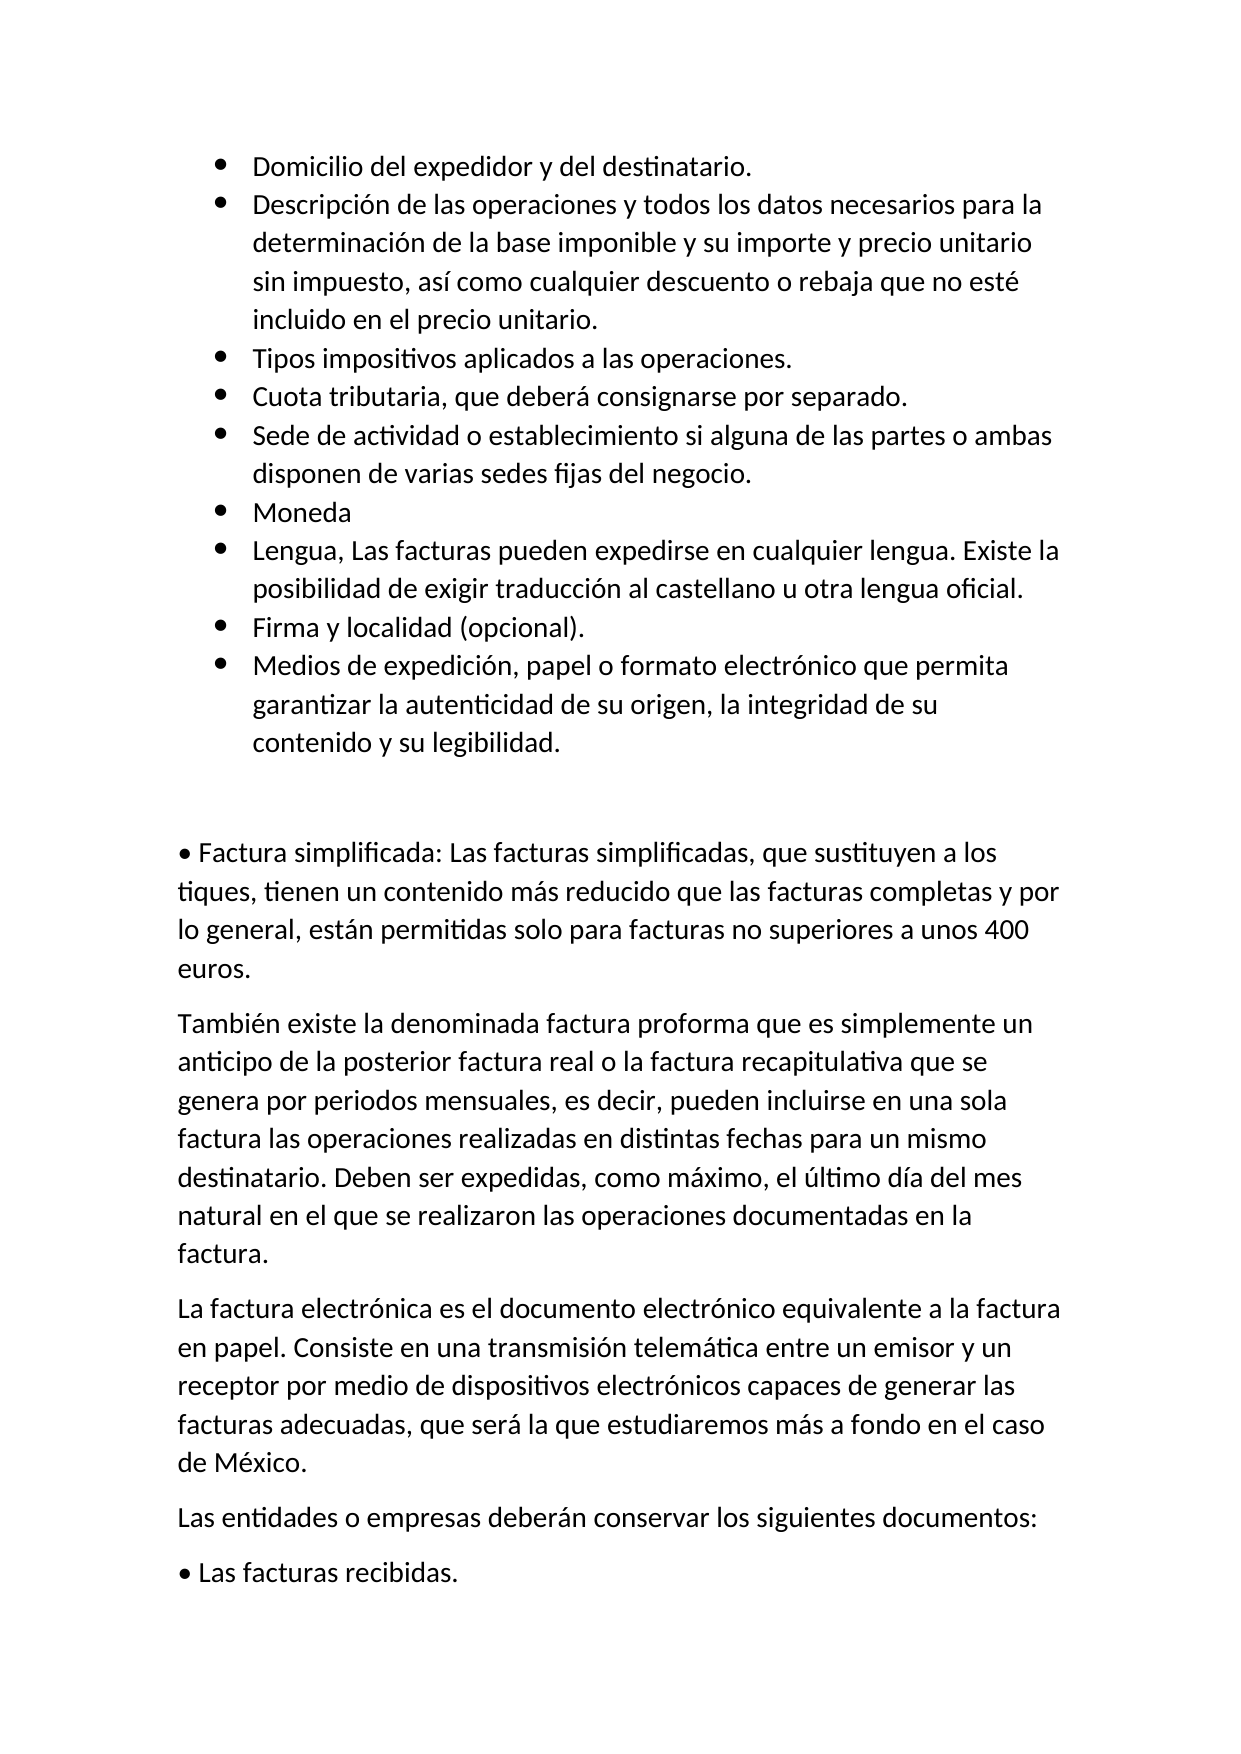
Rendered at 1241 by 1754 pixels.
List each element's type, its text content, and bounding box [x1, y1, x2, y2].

list Tipos impositivos aplicados a las operaciones. [215, 340, 1063, 376]
list Cuota tributaria, que deberá consignarse por separado. [215, 378, 1063, 414]
list Firma y localidad (opcional). [215, 609, 1063, 644]
list Domicilio del expedidor y del destinatario. [215, 148, 1063, 183]
text Las entidades o empresas deberán conservar los siguientes documentos: [177, 1499, 1063, 1535]
list Descripción de las operaciones y todos los datos necesarios para la determinación de la base imponible y su importe y precio unitario sin impuesto, así como cualquier descuento o rebaja que no esté incluido en el precio unitario. [215, 186, 1063, 337]
text • Factura simplificada: Las facturas simplificadas, que sustituyen a los tiques, tienen un contenido más reducido que las facturas completas y por lo general, están permitidas solo para facturas no superiores a unos 400 euros. [177, 834, 1063, 985]
text • Las facturas recibidas. [177, 1554, 1063, 1590]
list Sede de actividad o establecimiento si alguna de las partes o ambas disponen de varias sedes fijas del negocio. [215, 417, 1063, 491]
list Medios de expedición, papel o formato electrónico que permita garantizar la autenticidad de su origen, la integridad de su contenido y su legibilidad. [215, 647, 1063, 760]
list Lengua, Las facturas pueden expedirse en cualquier lengua. Existe la posibilidad de exigir traducción al castellano u otra lengua oficial. [215, 532, 1063, 606]
list Moneda [215, 494, 1063, 529]
